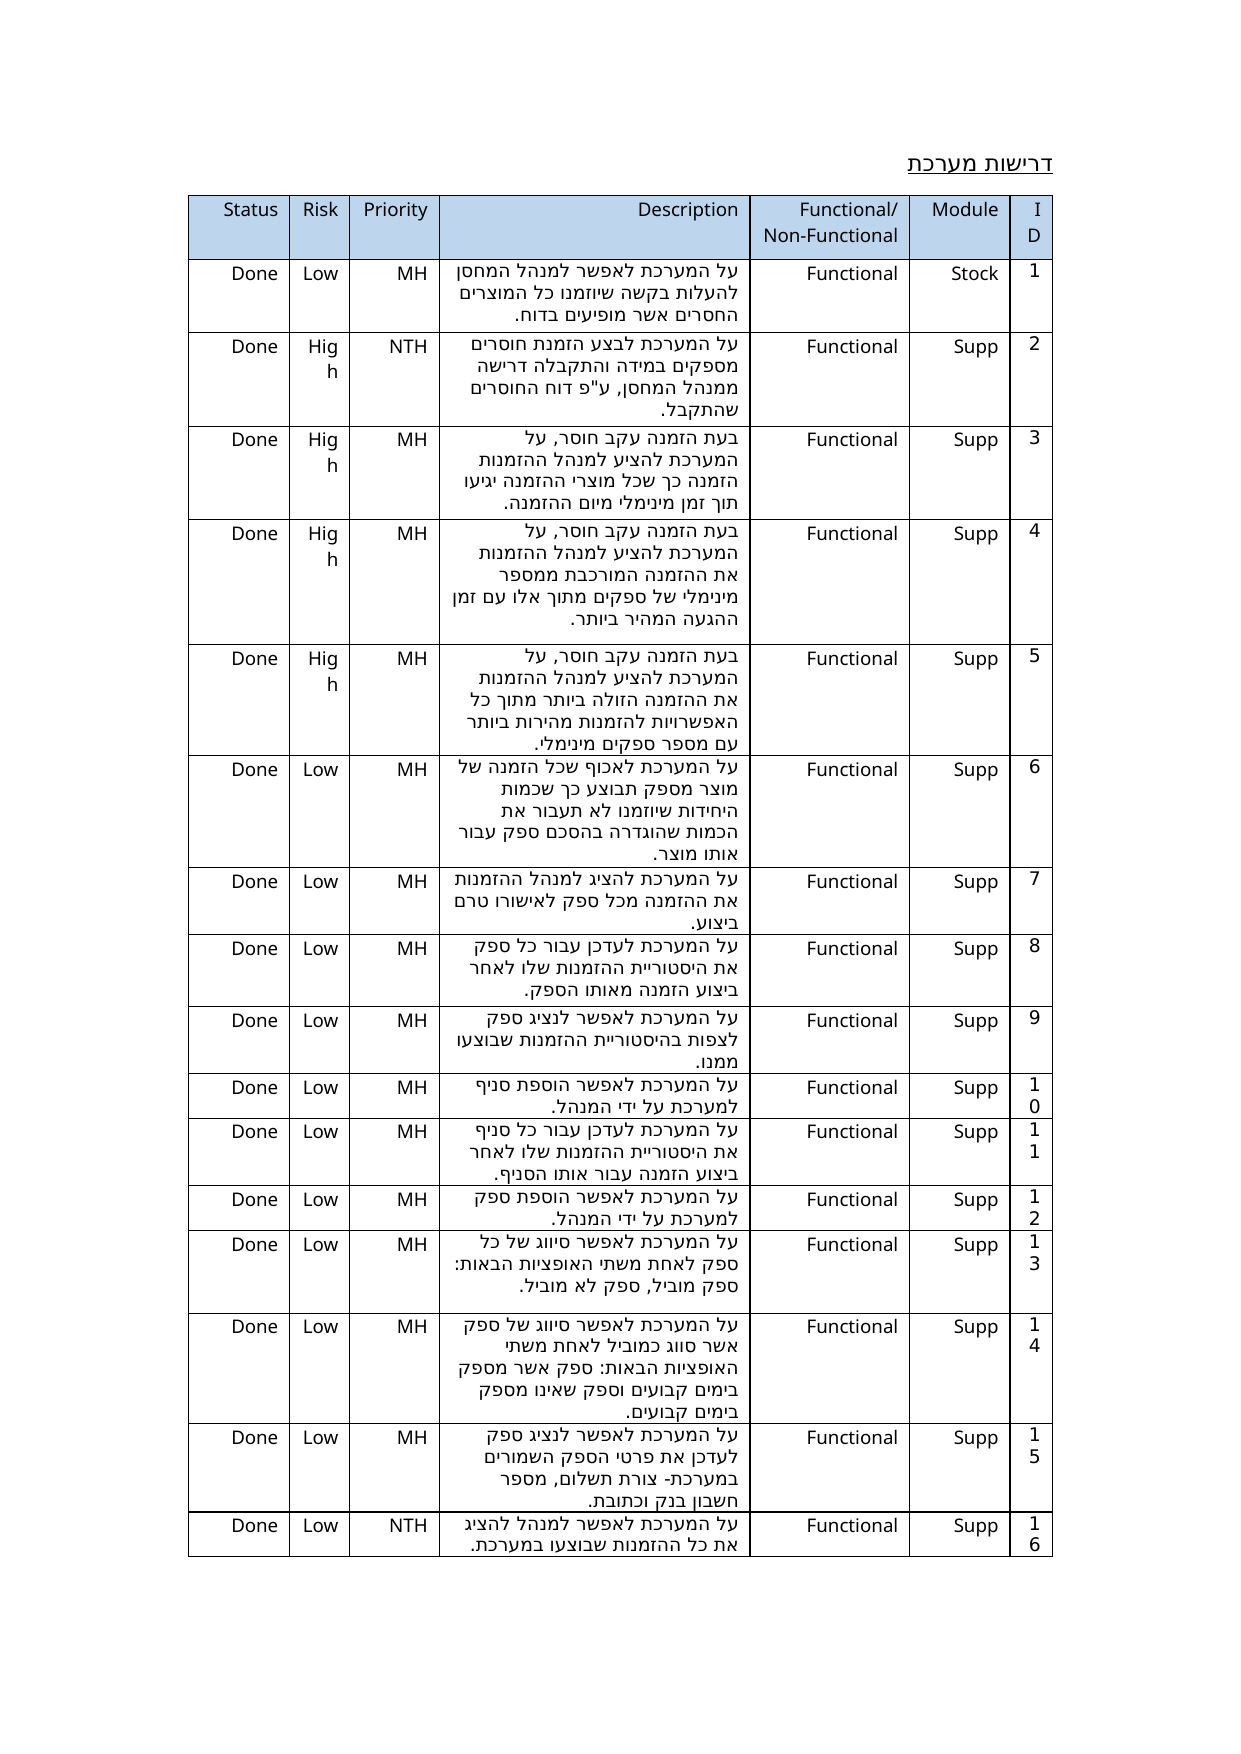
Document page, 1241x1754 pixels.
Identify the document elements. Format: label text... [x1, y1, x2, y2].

table_cell 15 [1011, 1424, 1052, 1511]
table_cell Low [290, 868, 349, 934]
table_cell Supp [910, 1424, 1009, 1511]
table_cell על המערכת לאכוף שכל הזמנה של מוצר מספק תבוצע כך שכמות היחידות שיוזמנו לא תעבור את הכמות שהוגדרה בהסכם ספק עבור אותו מוצר. [440, 756, 749, 867]
table_cell Low [290, 935, 349, 1006]
table_cell 3 [1011, 427, 1052, 519]
table_cell על המערכת לעדכן עבור כל סניף את היסטוריית ההזמנות שלו לאחר ביצוע הזמנה עבור אותו הסניף. [440, 1119, 749, 1185]
table_cell Supp [910, 935, 1009, 1006]
table_cell Functional [751, 1424, 909, 1511]
table_cell על המערכת לאפשר למנהל המחסן להעלות בקשה שיוזמנו כל המוצרים החסרים אשר מופיעים בדוח. [440, 260, 749, 332]
table_cell MH [350, 1119, 439, 1185]
table_cell MH [350, 427, 439, 519]
table_cell High [290, 333, 349, 426]
table_cell על המערכת לאפשר סיווג של ספק אשר סווג כמוביל לאחת משתי האופציות הבאות: ספק אשר מספק בימים קבועים וספק שאינו מספק בימים קבועים. [440, 1314, 749, 1423]
table_cell Functional [751, 1119, 909, 1185]
table_cell Functional [751, 645, 909, 755]
table_cell Done [189, 645, 289, 755]
table_cell Functional [751, 1074, 909, 1118]
table_cell MH [350, 520, 439, 644]
table_cell Done [189, 1007, 289, 1073]
table_cell Supp [910, 520, 1009, 644]
table_header Status [189, 196, 289, 259]
table_cell Low [290, 1424, 349, 1511]
table_cell 10 [1011, 1074, 1052, 1118]
table_cell MH [350, 1186, 439, 1230]
table_cell על המערכת לאפשר הוספת סניף למערכת על ידי המנהל. [440, 1074, 749, 1118]
table_cell 8 [1011, 935, 1052, 1006]
table_cell Supp [910, 1314, 1009, 1423]
table_cell Done [189, 935, 289, 1006]
table_cell Supp [910, 756, 1009, 867]
table_cell High [290, 427, 349, 519]
table_cell 2 [1011, 333, 1052, 426]
table_cell Done [189, 260, 289, 332]
table_cell MH [350, 260, 439, 332]
table_cell 4 [1011, 520, 1052, 644]
table_cell Functional [751, 333, 909, 426]
table_cell 11 [1011, 1119, 1052, 1185]
table_cell High [290, 645, 349, 755]
table_cell MH [350, 935, 439, 1006]
table_cell Low [290, 1513, 349, 1556]
table_cell 1 [1011, 260, 1052, 332]
table_cell MH [350, 1074, 439, 1118]
table_cell Low [290, 260, 349, 332]
table_cell Low [290, 1007, 349, 1073]
table_cell בעת הזמנה עקב חוסר, על המערכת להציע למנהל ההזמנות את ההזמנה הזולה ביותר מתוך כל האפשרויות להזמנות מהירות ביותר עם מספר ספקים מינימלי. [440, 645, 749, 755]
table_header Module [910, 196, 1009, 259]
table_cell Supp [910, 868, 1009, 934]
table_cell על המערכת לאפשר למנהל להציג את כל ההזמנות שבוצעו במערכת. [440, 1513, 749, 1556]
table_header ID [1011, 196, 1052, 259]
table_cell Functional [751, 868, 909, 934]
table_cell Done [189, 427, 289, 519]
table_cell Done [189, 1513, 289, 1556]
table_cell Supp [910, 1119, 1009, 1185]
table_cell Functional [751, 1314, 909, 1423]
table_header Priority [350, 196, 439, 259]
table_cell Done [189, 1074, 289, 1118]
table_header Functional/Non-Functional [751, 196, 909, 259]
table_cell Functional [751, 756, 909, 867]
table_cell 6 [1011, 756, 1052, 867]
table_cell על המערכת לאפשר לנציג ספק לעדכן את פרטי הספק השמורים במערכת- צורת תשלום, מספר חשבון בנק וכתובת. [440, 1424, 749, 1511]
table_cell Functional [751, 935, 909, 1006]
table_cell Functional [751, 260, 909, 332]
table_cell Functional [751, 1513, 909, 1556]
table_cell MH [350, 1231, 439, 1312]
table_cell Supp [910, 1231, 1009, 1312]
table_cell Low [290, 756, 349, 867]
table_header Risk [290, 196, 349, 259]
table_cell על המערכת לאפשר לנציג ספק לצפות בהיסטוריית ההזמנות שבוצעו ממנו. [440, 1007, 749, 1073]
table_cell Low [290, 1314, 349, 1423]
table_header Description [440, 196, 749, 259]
table_cell על המערכת לאפשר הוספת ספק למערכת על ידי המנהל. [440, 1186, 749, 1230]
table_cell Done [189, 333, 289, 426]
table_cell Done [189, 1119, 289, 1185]
table_cell Supp [910, 1007, 1009, 1073]
table_cell Functional [751, 1007, 909, 1073]
table_cell בעת הזמנה עקב חוסר, על המערכת להציע למנהל ההזמנות את ההזמנה המורכבת ממספר מינימלי של ספקים מתוך אלו עם זמן ההגעה המהיר ביותר. [440, 520, 749, 644]
table_cell Done [189, 756, 289, 867]
table_cell NTH [350, 333, 439, 426]
table_cell Done [189, 1231, 289, 1312]
table_cell על המערכת לבצע הזמנת חוסרים מספקים במידה והתקבלה דרישה ממנהל המחסן, ע"פ דוח החוסרים שהתקבל. [440, 333, 749, 426]
table_cell Done [189, 520, 289, 644]
table_cell MH [350, 1007, 439, 1073]
table_cell Done [189, 1314, 289, 1423]
table_cell 7 [1011, 868, 1052, 934]
table_cell NTH [350, 1513, 439, 1556]
table_cell על המערכת לעדכן עבור כל ספק את היסטוריית ההזמנות שלו לאחר ביצוע הזמנה מאותו הספק. [440, 935, 749, 1006]
table_cell High [290, 520, 349, 644]
table_cell Functional [751, 427, 909, 519]
table_cell Functional [751, 1231, 909, 1312]
table_cell Done [189, 1186, 289, 1230]
table_cell 16 [1011, 1513, 1052, 1556]
table_cell MH [350, 868, 439, 934]
table_cell Supp [910, 645, 1009, 755]
table_cell MH [350, 645, 439, 755]
table_cell Low [290, 1186, 349, 1230]
table_cell בעת הזמנה עקב חוסר, על המערכת להציע למנהל ההזמנות הזמנה כך שכל מוצרי ההזמנה יגיעו תוך זמן מינימלי מיום ההזמנה. [440, 427, 749, 519]
table_cell Supp [910, 1513, 1009, 1556]
table_cell Done [189, 1424, 289, 1511]
table_cell 5 [1011, 645, 1052, 755]
table_cell Stock [910, 260, 1009, 332]
table_cell 9 [1011, 1007, 1052, 1073]
table_cell 13 [1011, 1231, 1052, 1312]
table_cell Supp [910, 1074, 1009, 1118]
table_cell על המערכת לאפשר סיווג של כל ספק לאחת משתי האופציות הבאות: ספק מוביל, ספק לא מוביל. [440, 1231, 749, 1312]
table_cell Supp [910, 1186, 1009, 1230]
table_cell MH [350, 1424, 439, 1511]
table_cell Supp [910, 427, 1009, 519]
table_cell MH [350, 1314, 439, 1423]
table_cell Low [290, 1119, 349, 1185]
table_cell על המערכת להציג למנהל ההזמנות את ההזמנה מכל ספק לאישורו טרם ביצוע. [440, 868, 749, 934]
table_cell Supp [910, 333, 1009, 426]
table_cell Functional [751, 520, 909, 644]
table_cell MH [350, 756, 439, 867]
table_cell Low [290, 1231, 349, 1312]
text דרישות מערכת [187, 150, 1053, 177]
table_cell 12 [1011, 1186, 1052, 1230]
table_cell Done [189, 868, 289, 934]
table_cell Low [290, 1074, 349, 1118]
table_cell Functional [751, 1186, 909, 1230]
table_cell 14 [1011, 1314, 1052, 1423]
